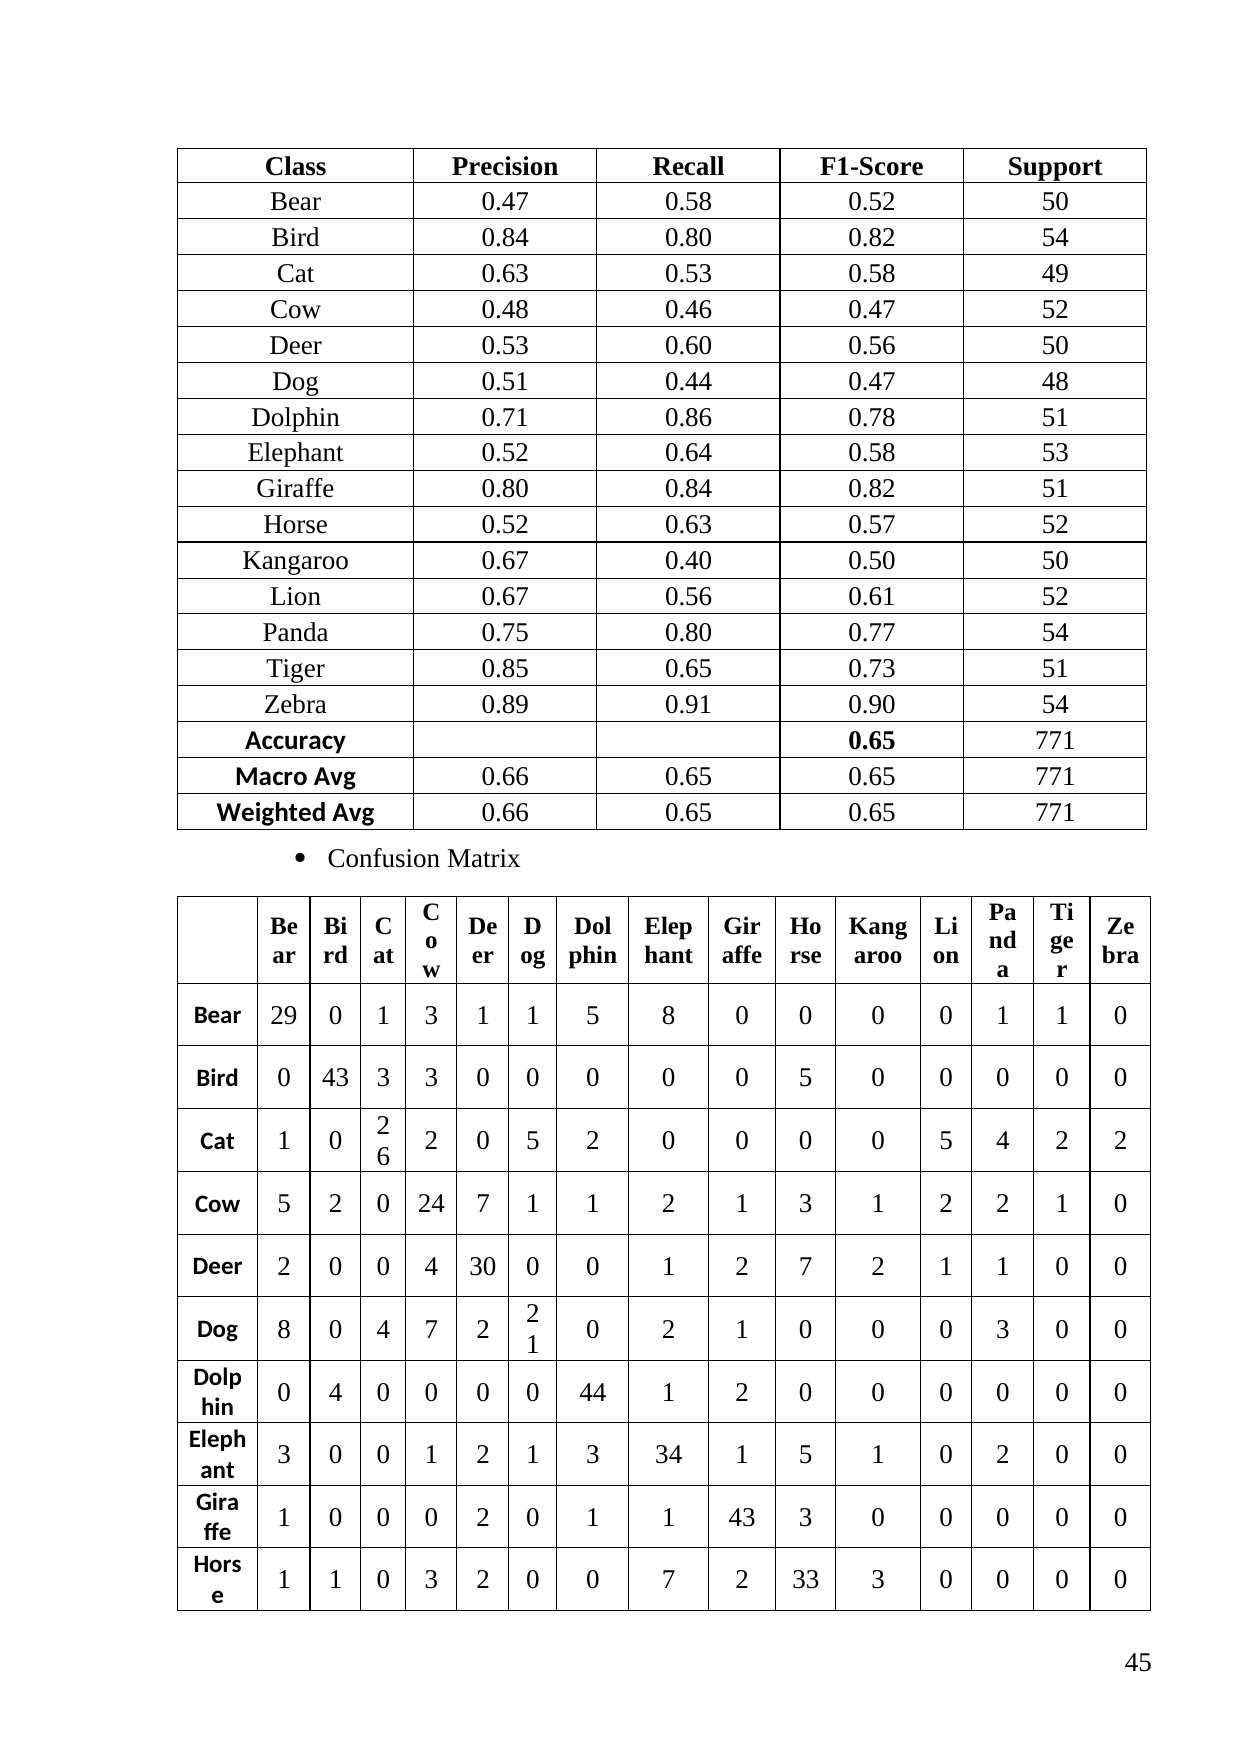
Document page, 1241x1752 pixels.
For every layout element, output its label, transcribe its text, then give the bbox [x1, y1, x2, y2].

table_cell 2 [457, 1548, 508, 1609]
table_cell 0 [557, 1046, 628, 1108]
table_cell Giraffe [178, 471, 413, 506]
table_cell 3 [972, 1297, 1033, 1359]
table_cell 0 [557, 1297, 628, 1359]
table_cell 0 [258, 1046, 309, 1108]
table_cell 2 [709, 1235, 775, 1296]
table_cell 5 [776, 1423, 835, 1484]
table_cell 0 [921, 1297, 971, 1359]
table_cell 1 [709, 1423, 775, 1484]
table_cell 0 [509, 1486, 556, 1547]
table_cell 51 [964, 399, 1146, 434]
table_cell 0 [457, 1109, 508, 1171]
table_cell 0 [972, 1361, 1033, 1422]
table_cell Giraffe [178, 1486, 257, 1547]
table_cell 1 [1034, 1172, 1089, 1234]
table_cell 0.91 [597, 686, 779, 721]
table_cell 50 [964, 543, 1146, 577]
table_cell Weighted Avg [178, 794, 413, 829]
table_cell 0 [709, 984, 775, 1045]
table_cell 0.63 [597, 507, 779, 541]
table_cell Elephant [178, 435, 413, 469]
table_cell 0 [1034, 1548, 1089, 1609]
table_cell 0.78 [781, 399, 963, 434]
table_cell 0.48 [414, 291, 596, 326]
table_header Bear [258, 897, 309, 983]
table_cell 3 [406, 984, 456, 1045]
table_cell 1 [557, 1486, 628, 1547]
list Confusion Matrix [177, 842, 1152, 874]
table_cell 0.65 [781, 794, 963, 829]
table_cell 50 [964, 183, 1146, 218]
table_cell 771 [964, 722, 1146, 757]
table_cell 0 [509, 1235, 556, 1296]
table_cell 52 [964, 291, 1146, 326]
table_cell 0 [311, 1235, 360, 1296]
table_header Support [964, 149, 1146, 182]
table_cell 2 [629, 1172, 708, 1234]
table_header Lion [921, 897, 971, 983]
table_cell 0.53 [597, 255, 779, 290]
table_cell 0 [361, 1361, 405, 1422]
table_cell 0 [776, 1109, 835, 1171]
table_cell 3 [406, 1046, 456, 1108]
table_cell 0 [406, 1361, 456, 1422]
table_cell 0 [1034, 1046, 1089, 1108]
table_cell Horse [178, 1548, 257, 1609]
table_cell 5 [258, 1172, 309, 1234]
table_cell 0.65 [781, 722, 963, 757]
table_cell 0.82 [781, 219, 963, 254]
table_header Zebra [1091, 897, 1150, 983]
table_cell 0.65 [781, 758, 963, 793]
table_cell 30 [457, 1235, 508, 1296]
table_cell 0 [1091, 1548, 1150, 1609]
table_cell 2 [1091, 1109, 1150, 1171]
table_cell 0 [457, 1046, 508, 1108]
table_cell 0 [776, 984, 835, 1045]
table_cell 0.67 [414, 579, 596, 613]
table_cell 0.80 [597, 614, 779, 649]
table_cell 771 [964, 758, 1146, 793]
table_cell 0 [921, 984, 971, 1045]
table_cell 4 [406, 1235, 456, 1296]
table_cell 7 [457, 1172, 508, 1234]
table_cell 0 [406, 1486, 456, 1547]
table_cell 1 [509, 984, 556, 1045]
table_cell 0 [258, 1361, 309, 1422]
table_cell 0.52 [781, 183, 963, 218]
table_cell 0 [1034, 1486, 1089, 1547]
table_cell 0.52 [414, 435, 596, 469]
table_cell 1 [836, 1423, 920, 1484]
table_cell 24 [406, 1172, 456, 1234]
table_cell 0 [311, 984, 360, 1045]
table_cell 48 [964, 363, 1146, 398]
table_cell 44 [557, 1361, 628, 1422]
table_cell 0.80 [597, 219, 779, 254]
table_cell Dog [178, 363, 413, 398]
table_cell 0 [1034, 1423, 1089, 1484]
table_cell 2 [557, 1109, 628, 1171]
table_cell Bear [178, 984, 257, 1045]
table_cell 0 [972, 1486, 1033, 1547]
table_cell 0 [836, 984, 920, 1045]
table_cell Horse [178, 507, 413, 541]
table_cell 1 [709, 1172, 775, 1234]
table_cell 1 [258, 1109, 309, 1171]
table_cell 0.85 [414, 650, 596, 685]
table_cell 0.71 [414, 399, 596, 434]
table_cell 0.61 [781, 579, 963, 613]
table_cell 1 [509, 1172, 556, 1234]
table_header Class [178, 149, 413, 182]
table_cell 2 [709, 1361, 775, 1422]
table_cell 52 [964, 579, 1146, 613]
table_cell 0 [1091, 984, 1150, 1045]
table_header Kangaroo [836, 897, 920, 983]
table_cell 0 [1034, 1361, 1089, 1422]
table_cell 0.52 [414, 507, 596, 541]
table_cell 0.73 [781, 650, 963, 685]
table_cell 0 [921, 1486, 971, 1547]
table_cell Cow [178, 291, 413, 326]
table_cell Cat [178, 1109, 257, 1171]
table_cell 0.57 [781, 507, 963, 541]
table_cell Bird [178, 219, 413, 254]
table_header Giraffe [709, 897, 775, 983]
table_cell 0.65 [597, 650, 779, 685]
table_cell 0.47 [414, 183, 596, 218]
table_cell 1 [258, 1486, 309, 1547]
table_cell 3 [836, 1548, 920, 1609]
table_cell 50 [964, 327, 1146, 362]
table_cell 0 [311, 1297, 360, 1359]
table_cell 1 [972, 1235, 1033, 1296]
table_cell 1 [629, 1361, 708, 1422]
table_header Tiger [1034, 897, 1089, 983]
table_cell 0 [1091, 1297, 1150, 1359]
table_cell 0 [972, 1548, 1033, 1609]
table_cell 0.65 [597, 794, 779, 829]
table_cell 33 [776, 1548, 835, 1609]
table_cell 0 [361, 1486, 405, 1547]
table_cell 0 [921, 1423, 971, 1484]
table_cell Accuracy [178, 722, 413, 757]
table_cell 1 [311, 1548, 360, 1609]
table_header Bird [311, 897, 360, 983]
table_cell 0 [557, 1235, 628, 1296]
table_cell 0 [836, 1361, 920, 1422]
table_cell 1 [258, 1548, 309, 1609]
table_cell 5 [776, 1046, 835, 1108]
table_cell 0 [921, 1361, 971, 1422]
table_cell 0 [1091, 1046, 1150, 1108]
table_cell 0 [1091, 1172, 1150, 1234]
table_cell Bear [178, 183, 413, 218]
table_cell 0.46 [597, 291, 779, 326]
table_cell 0 [836, 1109, 920, 1171]
table_cell 0.86 [597, 399, 779, 434]
table_cell Dolphin [178, 1361, 257, 1422]
table_cell 0 [557, 1548, 628, 1609]
table_cell Elephant [178, 1423, 257, 1484]
table_header F1-Score [781, 149, 963, 182]
table_cell 53 [964, 435, 1146, 469]
table_header Recall [597, 149, 779, 182]
table_cell Bird [178, 1046, 257, 1108]
table_header Cow [406, 897, 456, 983]
table_cell 0.89 [414, 686, 596, 721]
table_cell 0.65 [597, 758, 779, 793]
table_cell 2 [457, 1297, 508, 1359]
table_cell 0 [361, 1548, 405, 1609]
table_cell 3 [776, 1172, 835, 1234]
table_cell 54 [964, 614, 1146, 649]
table_cell 0.58 [781, 435, 963, 469]
table_cell 0 [776, 1297, 835, 1359]
table_cell 3 [258, 1423, 309, 1484]
table_cell 54 [964, 686, 1146, 721]
table_cell 3 [776, 1486, 835, 1547]
table_cell 0 [921, 1046, 971, 1108]
table_cell 0 [361, 1423, 405, 1484]
table_cell 1 [709, 1297, 775, 1359]
table_cell [414, 722, 596, 757]
table_cell 21 [509, 1297, 556, 1359]
table_cell 2 [921, 1172, 971, 1234]
table_cell 0 [921, 1548, 971, 1609]
table_cell 0.77 [781, 614, 963, 649]
table_cell Cat [178, 255, 413, 290]
table_cell 3 [557, 1423, 628, 1484]
table_cell 0.47 [781, 291, 963, 326]
table_cell 0 [311, 1486, 360, 1547]
table_cell 0 [836, 1297, 920, 1359]
table_cell 0.84 [597, 471, 779, 506]
table_cell 0 [1091, 1423, 1150, 1484]
table_cell 2 [629, 1297, 708, 1359]
table_cell 1 [557, 1172, 628, 1234]
table_cell 0 [1034, 1297, 1089, 1359]
table_cell 2 [1034, 1109, 1089, 1171]
table_cell 2 [709, 1548, 775, 1609]
table_cell 1 [972, 984, 1033, 1045]
table_cell 0 [311, 1109, 360, 1171]
table_cell Deer [178, 1235, 257, 1296]
table_cell 0.44 [597, 363, 779, 398]
table_cell 1 [509, 1423, 556, 1484]
table_cell 0 [709, 1109, 775, 1171]
table_cell Kangaroo [178, 543, 413, 577]
table_cell 52 [964, 507, 1146, 541]
table_cell 0 [457, 1361, 508, 1422]
table_cell 0 [509, 1361, 556, 1422]
table_header Horse [776, 897, 835, 983]
table_cell 49 [964, 255, 1146, 290]
table_cell 4 [361, 1297, 405, 1359]
table_cell 34 [629, 1423, 708, 1484]
table_cell 0 [836, 1046, 920, 1108]
table_cell 0.80 [414, 471, 596, 506]
table_cell Dog [178, 1297, 257, 1359]
table_cell 3 [361, 1046, 405, 1108]
table_cell 1 [836, 1172, 920, 1234]
table_cell 0 [1091, 1235, 1150, 1296]
table_cell 0.56 [597, 579, 779, 613]
table_cell Panda [178, 614, 413, 649]
table_cell 0.56 [781, 327, 963, 362]
table_cell 0.40 [597, 543, 779, 577]
table_cell 0 [1034, 1235, 1089, 1296]
table_header [178, 897, 257, 983]
table_cell 8 [629, 984, 708, 1045]
table_cell 0 [629, 1109, 708, 1171]
table_cell [597, 722, 779, 757]
table_cell 0 [311, 1423, 360, 1484]
table_cell 0 [509, 1046, 556, 1108]
table_cell Tiger [178, 650, 413, 685]
table_cell 0.82 [781, 471, 963, 506]
table_cell 4 [311, 1361, 360, 1422]
table_cell Zebra [178, 686, 413, 721]
table_cell 0 [1091, 1486, 1150, 1547]
table_cell 1 [1034, 984, 1089, 1045]
table_cell 1 [361, 984, 405, 1045]
table_cell 4 [972, 1109, 1033, 1171]
table_cell 43 [311, 1046, 360, 1108]
table_cell 0 [509, 1548, 556, 1609]
table_header Dog [509, 897, 556, 983]
table_cell 1 [629, 1486, 708, 1547]
table_cell 0 [361, 1172, 405, 1234]
table_cell 0.58 [781, 255, 963, 290]
table_cell 7 [406, 1297, 456, 1359]
table_cell 1 [457, 984, 508, 1045]
table_cell 1 [629, 1235, 708, 1296]
table_cell 7 [776, 1235, 835, 1296]
table_cell Macro Avg [178, 758, 413, 793]
table_cell 0 [836, 1486, 920, 1547]
table_cell 1 [921, 1235, 971, 1296]
table_cell 2 [457, 1486, 508, 1547]
table_cell 0.53 [414, 327, 596, 362]
table_header Precision [414, 149, 596, 182]
table_cell 0 [361, 1235, 405, 1296]
table_cell Dolphin [178, 399, 413, 434]
table_cell 5 [921, 1109, 971, 1171]
table_cell 26 [361, 1109, 405, 1171]
table_cell Cow [178, 1172, 257, 1234]
table_cell 7 [629, 1548, 708, 1609]
table_cell 43 [709, 1486, 775, 1547]
table_cell 0.47 [781, 363, 963, 398]
table_header Dolphin [557, 897, 628, 983]
table_cell 2 [457, 1423, 508, 1484]
table_cell 0.63 [414, 255, 596, 290]
table_header Deer [457, 897, 508, 983]
table_cell 2 [258, 1235, 309, 1296]
table_cell 51 [964, 471, 1146, 506]
table_cell 0.51 [414, 363, 596, 398]
table_cell 0.60 [597, 327, 779, 362]
table_cell 1 [406, 1423, 456, 1484]
table_cell 5 [557, 984, 628, 1045]
table_cell 0 [972, 1046, 1033, 1108]
table_cell 0.75 [414, 614, 596, 649]
table_header Elephant [629, 897, 708, 983]
table_cell 0 [1091, 1361, 1150, 1422]
table_cell Deer [178, 327, 413, 362]
table_cell 0.66 [414, 794, 596, 829]
table_header Panda [972, 897, 1033, 983]
table_cell 29 [258, 984, 309, 1045]
table_cell 2 [972, 1172, 1033, 1234]
table_cell 0.84 [414, 219, 596, 254]
table_cell 2 [972, 1423, 1033, 1484]
table_cell Lion [178, 579, 413, 613]
table_cell 0.50 [781, 543, 963, 577]
table_cell 8 [258, 1297, 309, 1359]
table_cell 0 [629, 1046, 708, 1108]
table_cell 0.58 [597, 183, 779, 218]
table_cell 0 [709, 1046, 775, 1108]
table_cell 0.64 [597, 435, 779, 469]
table_cell 2 [406, 1109, 456, 1171]
table_header Cat [361, 897, 405, 983]
table_cell 54 [964, 219, 1146, 254]
table_cell 3 [406, 1548, 456, 1609]
table_cell 2 [311, 1172, 360, 1234]
table_cell 0 [776, 1361, 835, 1422]
table_cell 2 [836, 1235, 920, 1296]
table_cell 0.66 [414, 758, 596, 793]
table_cell 51 [964, 650, 1146, 685]
table_cell 5 [509, 1109, 556, 1171]
table_cell 771 [964, 794, 1146, 829]
table_cell 0.90 [781, 686, 963, 721]
table_cell 0.67 [414, 543, 596, 577]
